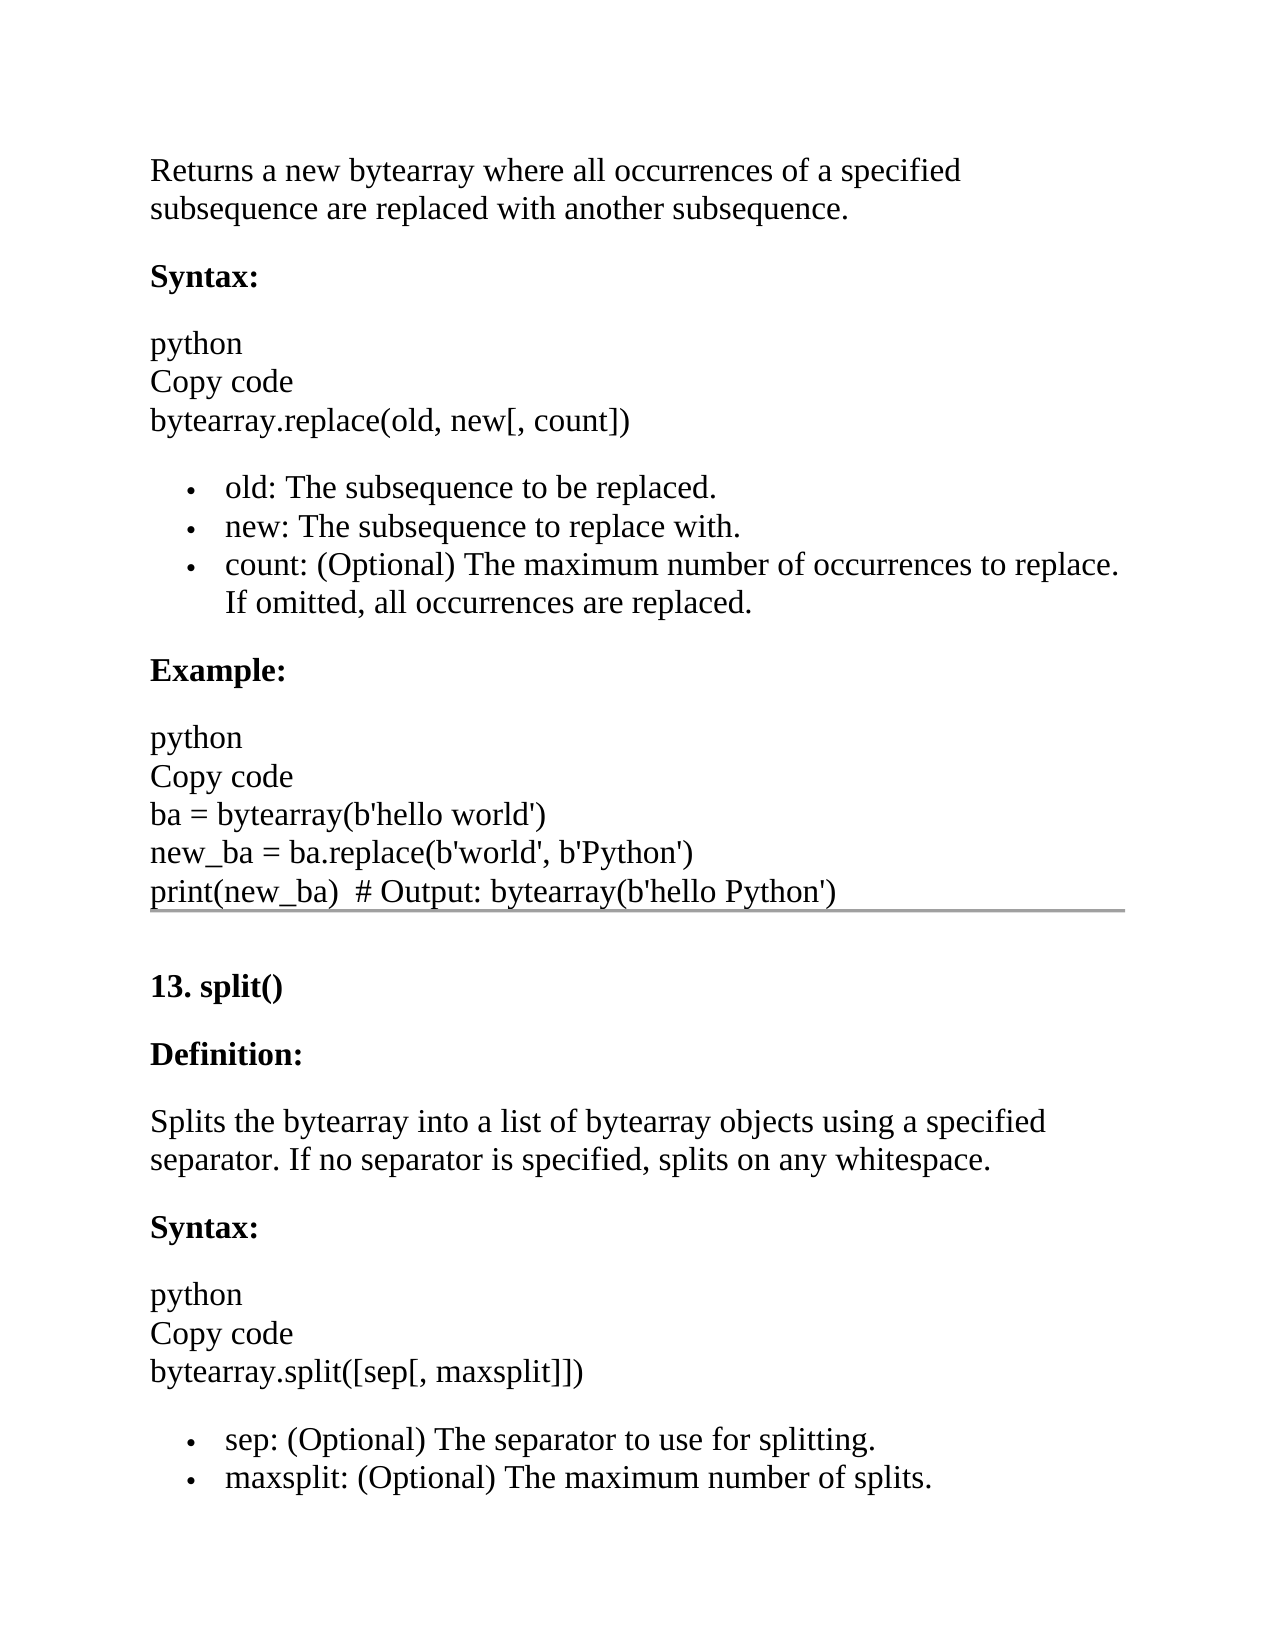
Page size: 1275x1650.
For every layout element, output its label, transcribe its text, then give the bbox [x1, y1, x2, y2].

text Returns a new bytearray where all occurrences of a specified subsequence are replaced with another subsequence. [150, 150, 1125, 227]
text Copy code [150, 362, 1125, 400]
text Copy code [150, 1313, 1125, 1351]
list old: The subsequence to be replaced. [187, 467, 1125, 506]
text ba = bytearray(b'hello world') [150, 794, 1125, 832]
list new: The subsequence to replace with. [187, 506, 1125, 544]
text Definition: [150, 1034, 1125, 1072]
text Copy code [150, 756, 1125, 794]
text 13. split() [150, 966, 1125, 1005]
text bytearray.replace(old, new[, count]) [150, 400, 1125, 438]
text new_ba = ba.replace(b'world', b'Python') [150, 832, 1125, 871]
list maxsplit: (Optional) The maximum number of splits. [187, 1457, 1125, 1496]
text print(new_ba) # Output: bytearray(b'hello Python') [150, 871, 1125, 909]
text Syntax: [150, 1207, 1125, 1246]
text Splits the bytearray into a list of bytearray objects using a specified separator. If no separator is specified, splits on any whitespace. [150, 1101, 1125, 1178]
text python [150, 1275, 1125, 1313]
text python [150, 323, 1125, 362]
text Example: [150, 650, 1125, 688]
text Syntax: [150, 256, 1125, 294]
list count: (Optional) The maximum number of occurrences to replace. If omitted, all occurrences are replaced. [187, 544, 1125, 621]
text python [150, 717, 1125, 756]
text bytearray.split([sep[, maxsplit]]) [150, 1351, 1125, 1390]
list sep: (Optional) The separator to use for splitting. [187, 1419, 1125, 1457]
